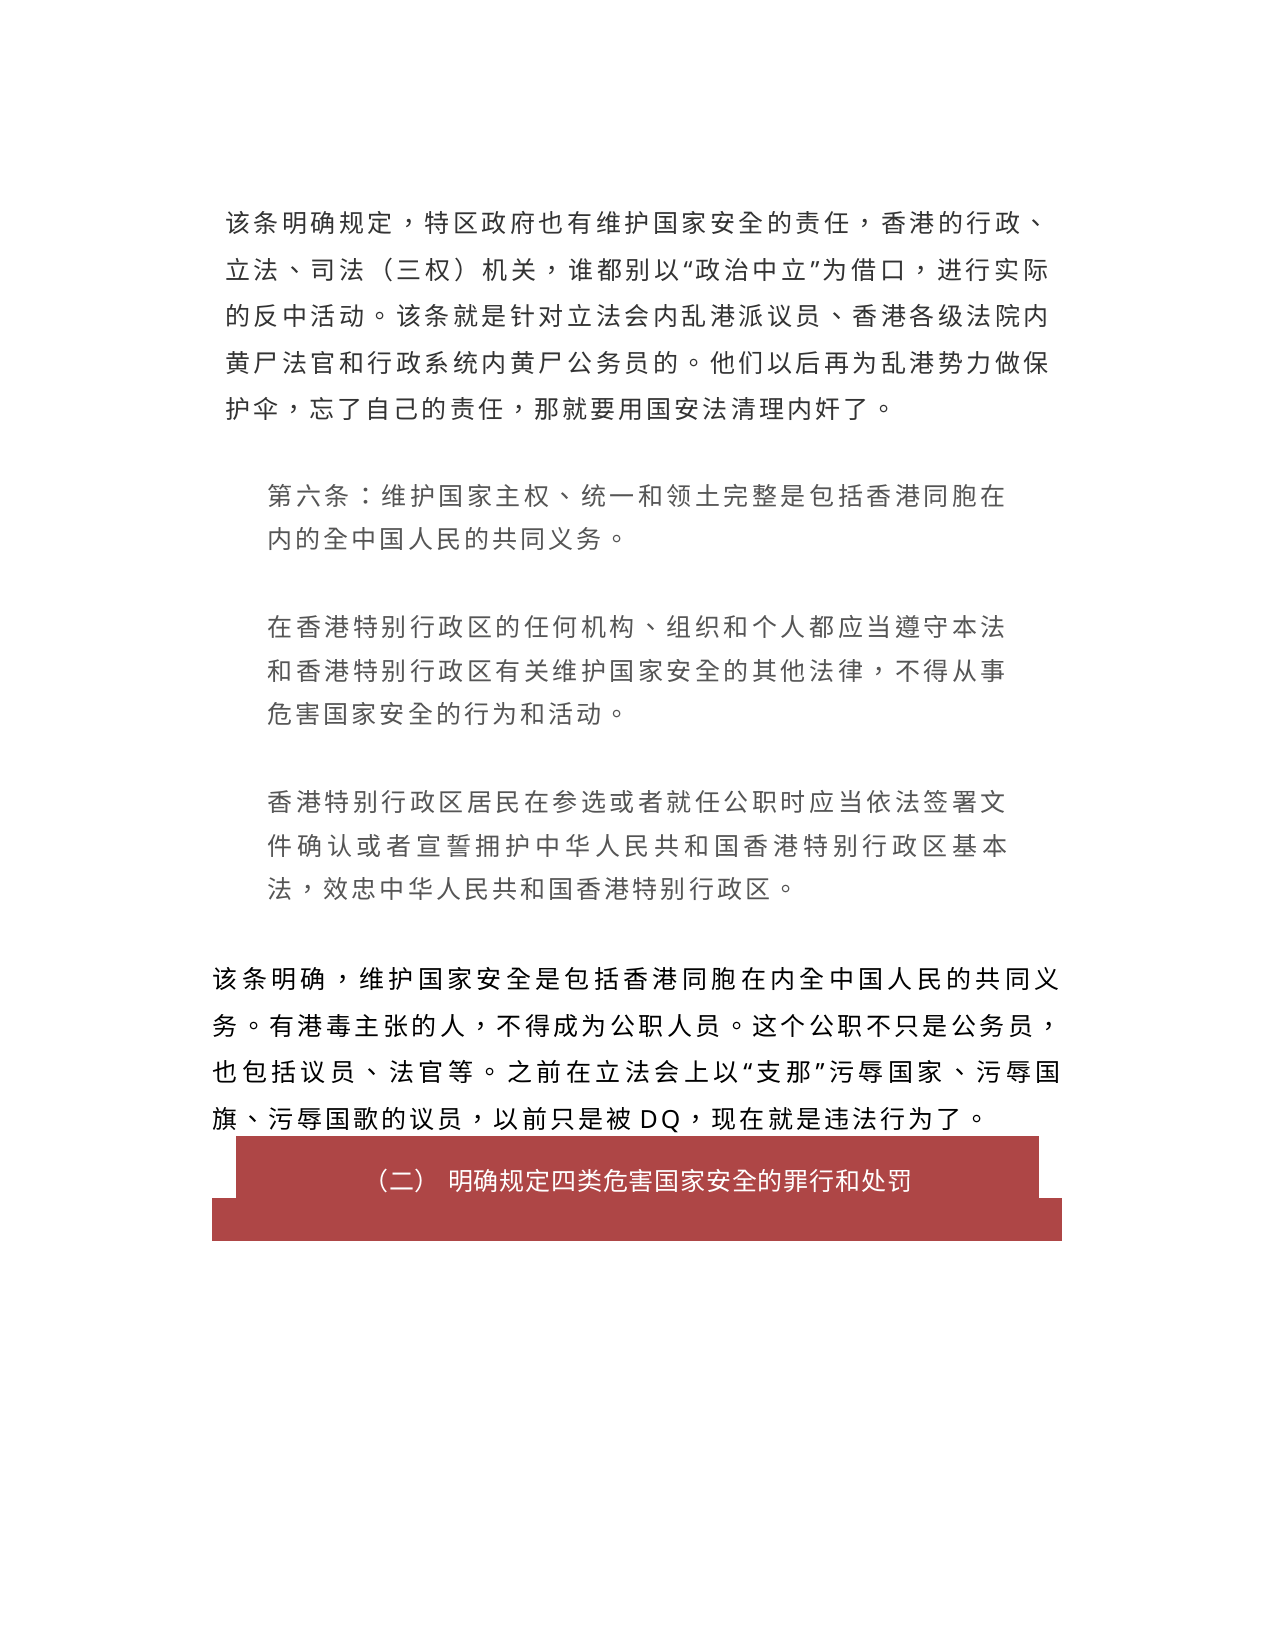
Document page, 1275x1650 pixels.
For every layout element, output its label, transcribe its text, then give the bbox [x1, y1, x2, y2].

text 香港特别行政区居民在参选或者就任公职时应当依法签署文件确认或者宣誓拥护中华人民共和国香港特别行政区基本法，效忠中华人民共和国香港特别行政区。 [267, 775, 1008, 906]
text （二） 明确规定四类危害国家安全的罪行和处罚 [236, 1136, 1039, 1198]
text 第六条：维护国家主权、统一和领土完整是包括香港同胞在内的全中国人民的共同义务。 [267, 468, 1008, 556]
text 在香港特别行政区的任何机构、组织和个人都应当遵守本法和香港特别行政区有关维护国家安全的其他法律，不得从事危害国家安全的行为和活动。 [267, 600, 1008, 731]
text 该条明确规定，特区政府也有维护国家安全的责任，香港的行政、立法、司法（三权）机关，谁都别以“政治中立”为借口，进行实际的反中活动。该条就是针对立法会内乱港派议员、香港各级法院内黄尸法官和行政系统内黄尸公务员的。他们以后再为乱港势力做保护伞，忘了自己的责任，那就要用国安法清理内奸了。 [225, 194, 1050, 426]
text 该条明确，维护国家安全是包括香港同胞在内全中国人民的共同义务。有港毒主张的人，不得成为公职人员。这个公职不只是公务员，也包括议员、法官等。之前在立法会上以“支那”污辱国家、污辱国旗、污辱国歌的议员，以前只是被DQ，现在就是违法行为了。 [212, 950, 1062, 1136]
